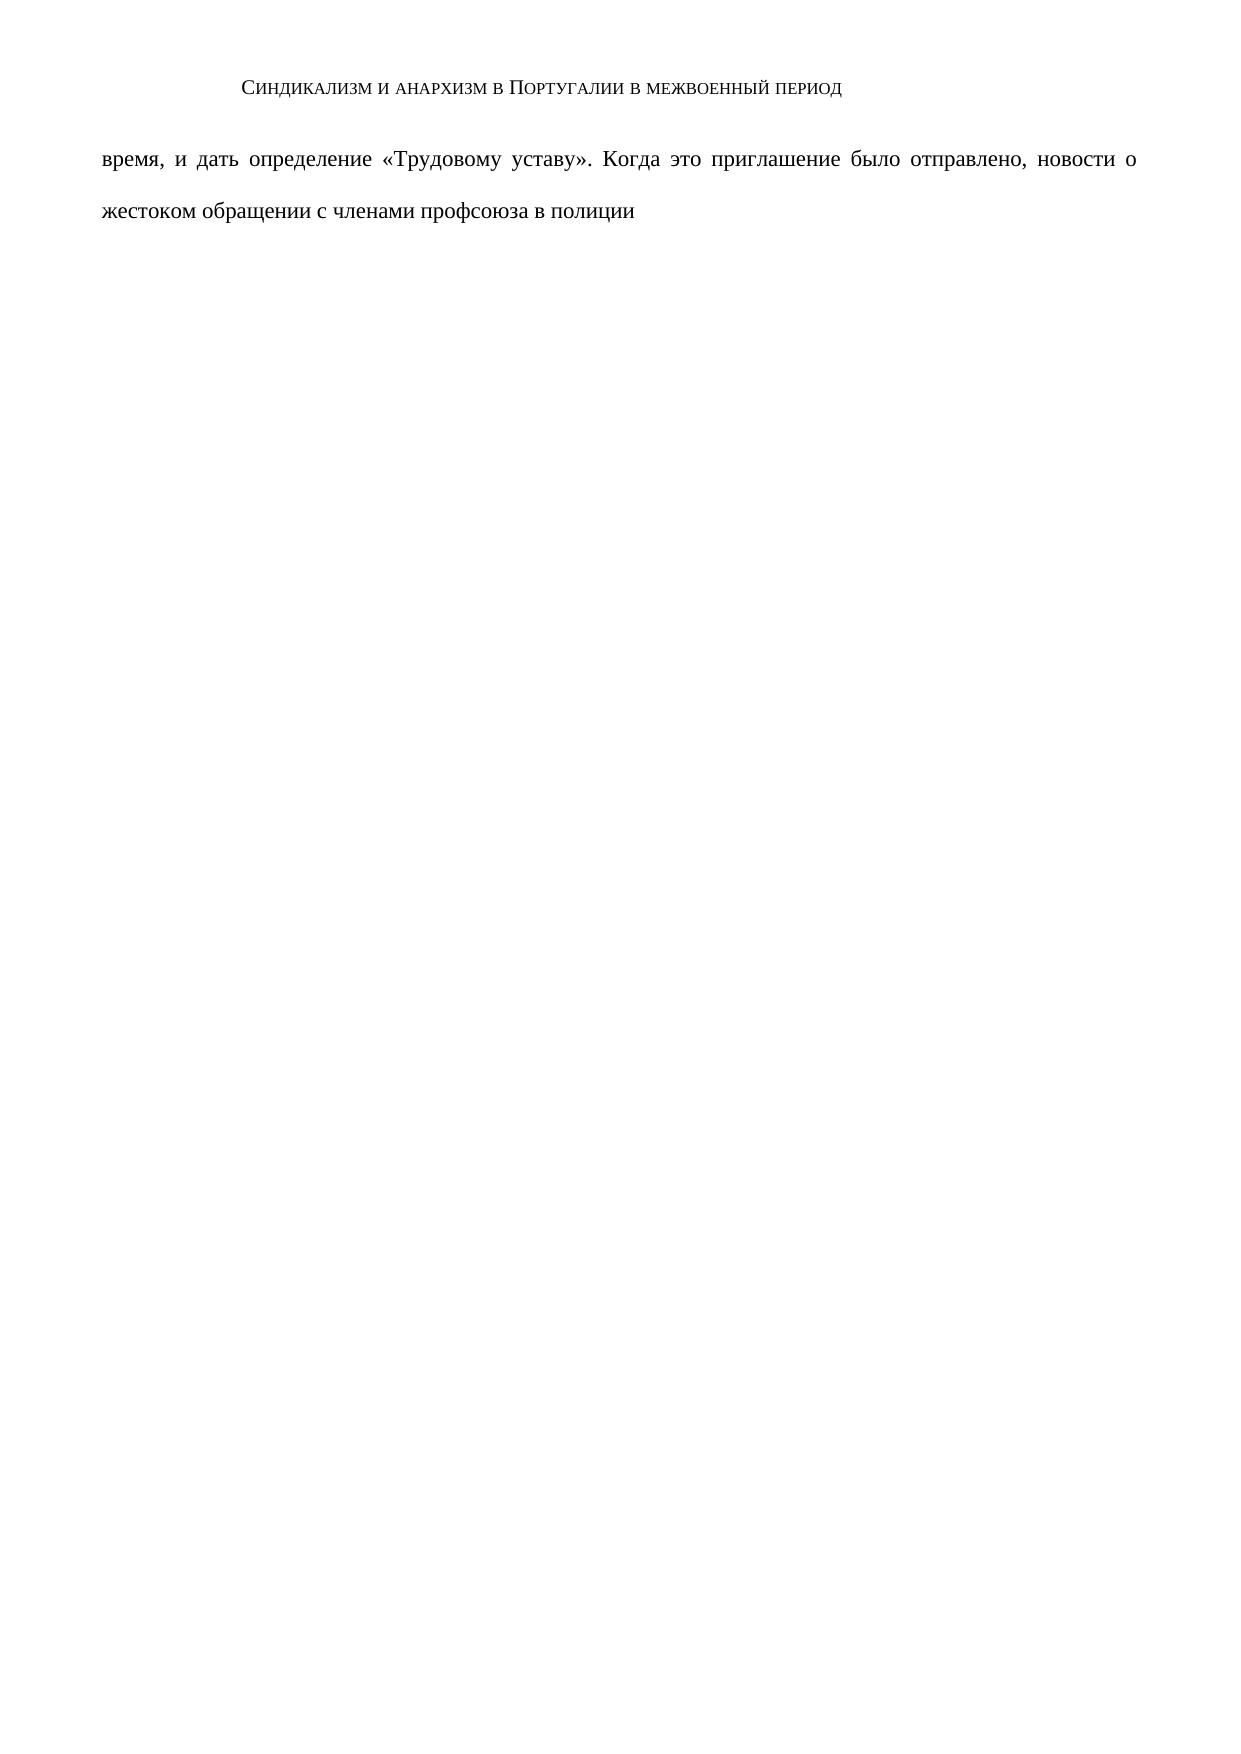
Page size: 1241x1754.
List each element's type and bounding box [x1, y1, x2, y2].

text [102, 144, 1139, 224]
